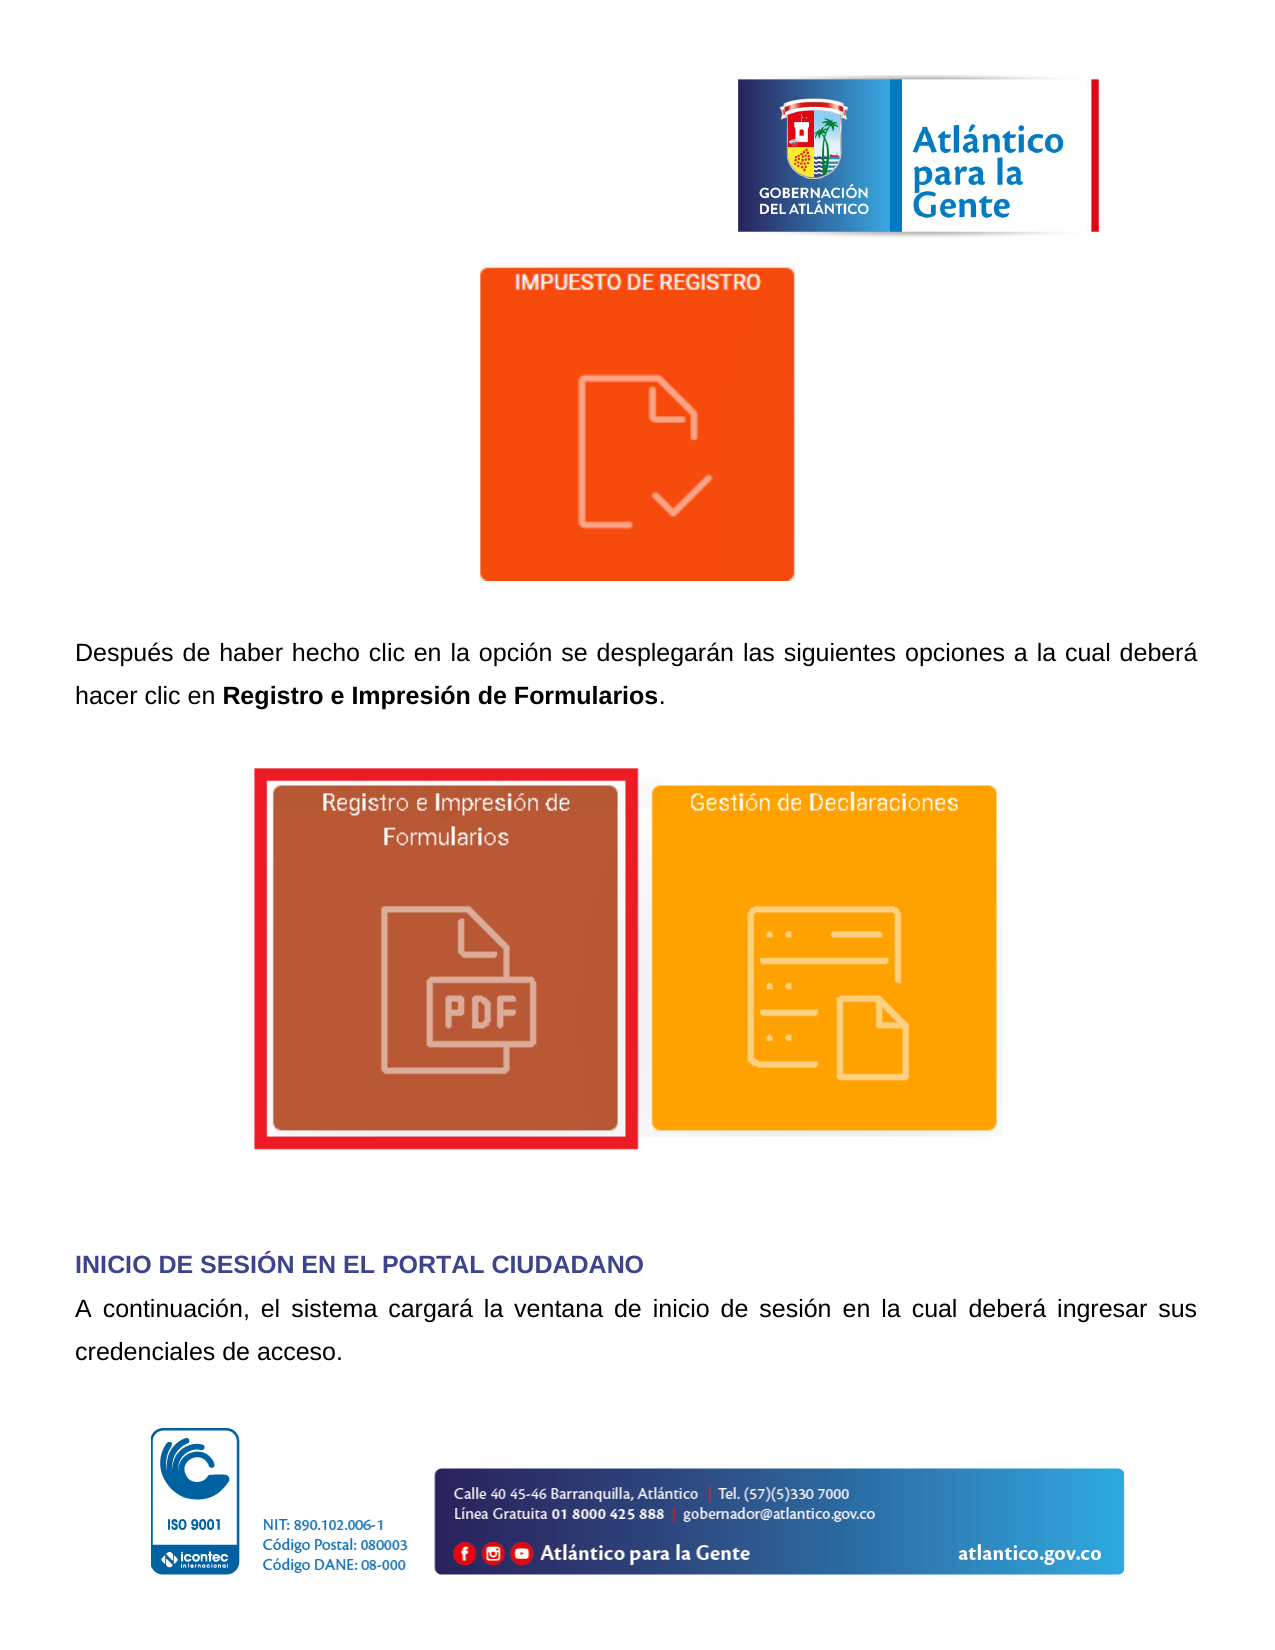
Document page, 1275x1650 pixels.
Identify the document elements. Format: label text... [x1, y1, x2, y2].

picture [734, 75, 1102, 238]
subtitle INICIO DE SESIÓN EN EL PORTAL CIUDADANO [75, 1250, 1200, 1279]
text Después de haber hecho clic en la opción se desplegarán las siguientes opciones a la cual deberá hacer clic en Registro e Impresión de Formularios. [75, 638, 1200, 710]
text A continuación, el sistema cargará la ventana de inicio de sesión en la cual deberá ingresar sus credenciales de acceso. [75, 1293, 1200, 1365]
picture [479, 265, 796, 581]
picture [151, 1428, 1125, 1575]
picture [250, 767, 1025, 1151]
